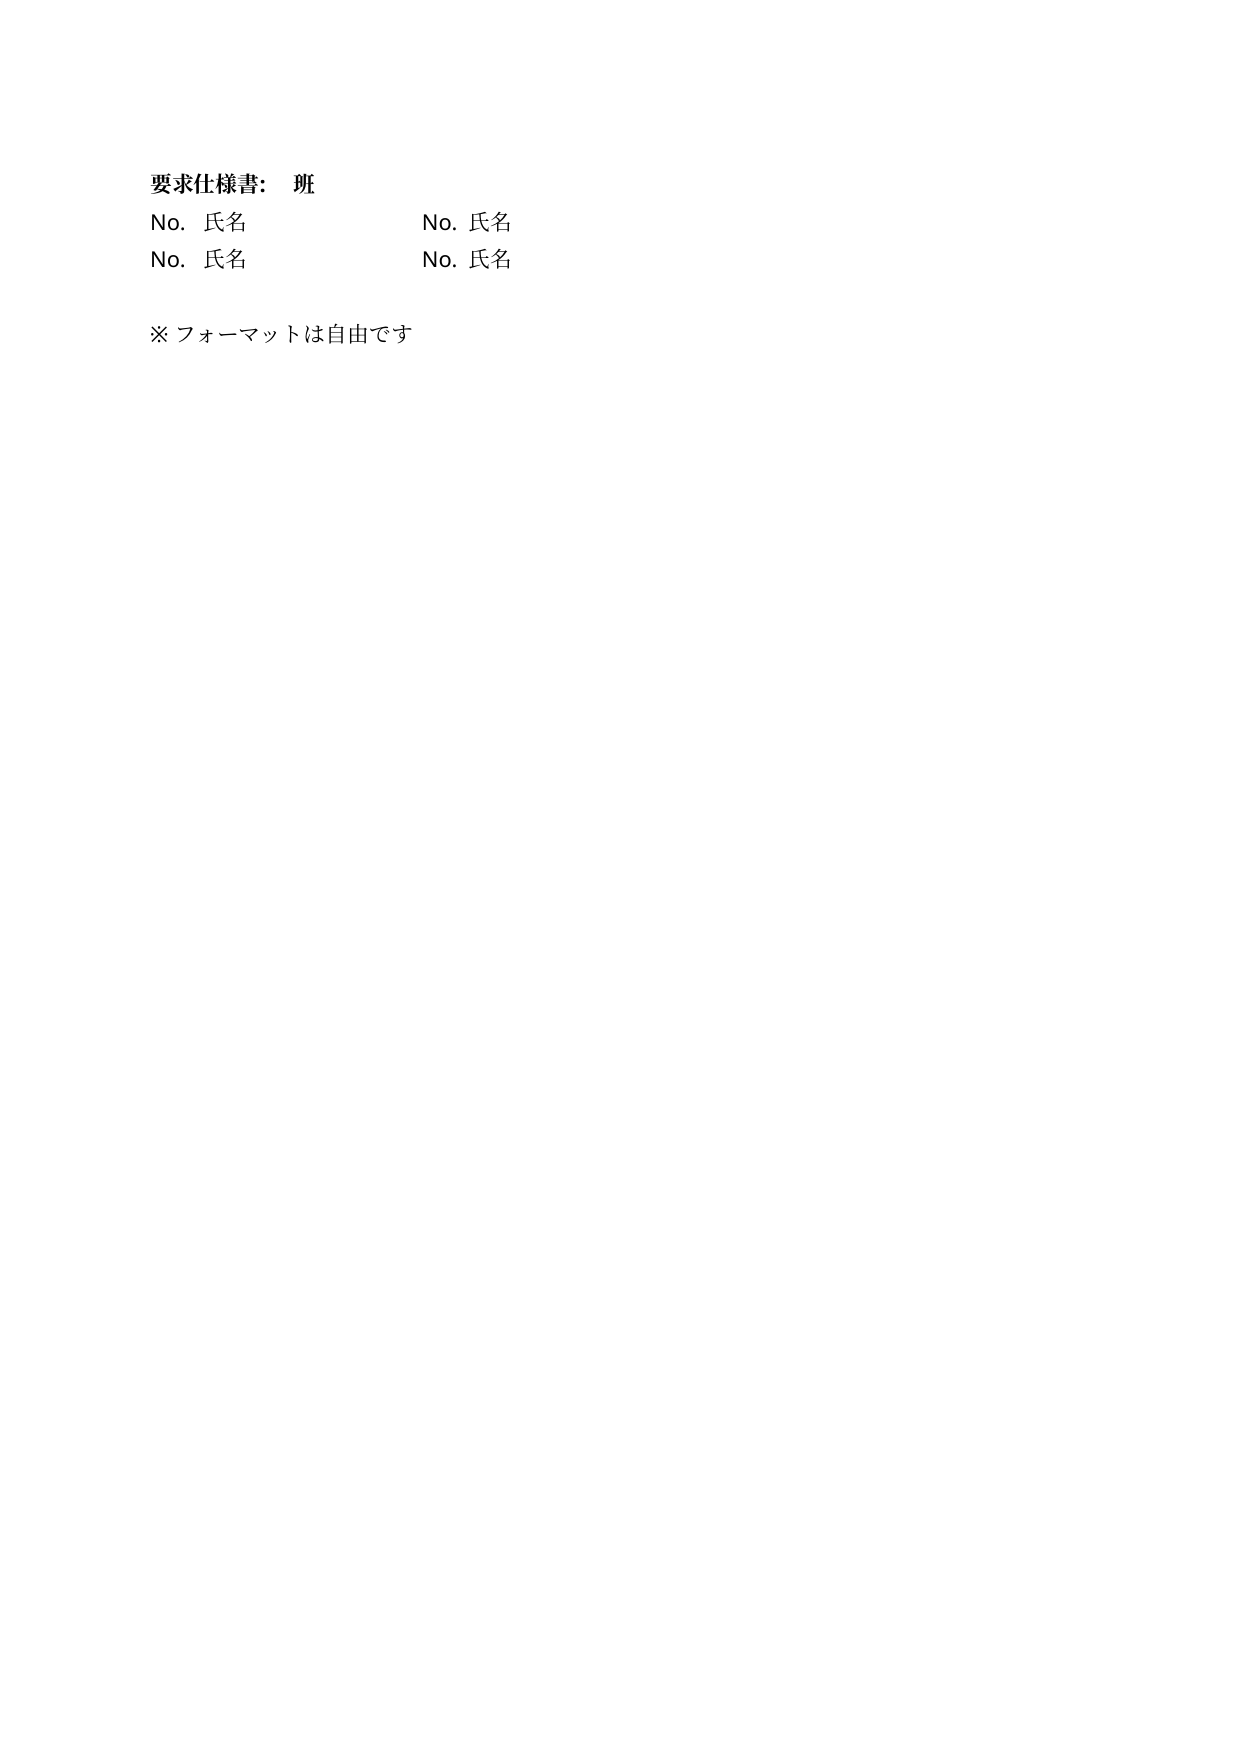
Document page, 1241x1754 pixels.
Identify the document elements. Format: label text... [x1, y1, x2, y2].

text ※ フォーマットは自由です [150, 314, 1090, 352]
text No. 氏名 No. 氏名 [150, 202, 1090, 239]
text No. 氏名 No. 氏名 [150, 239, 1090, 277]
text 要求仕様書: 班 [150, 164, 1090, 202]
